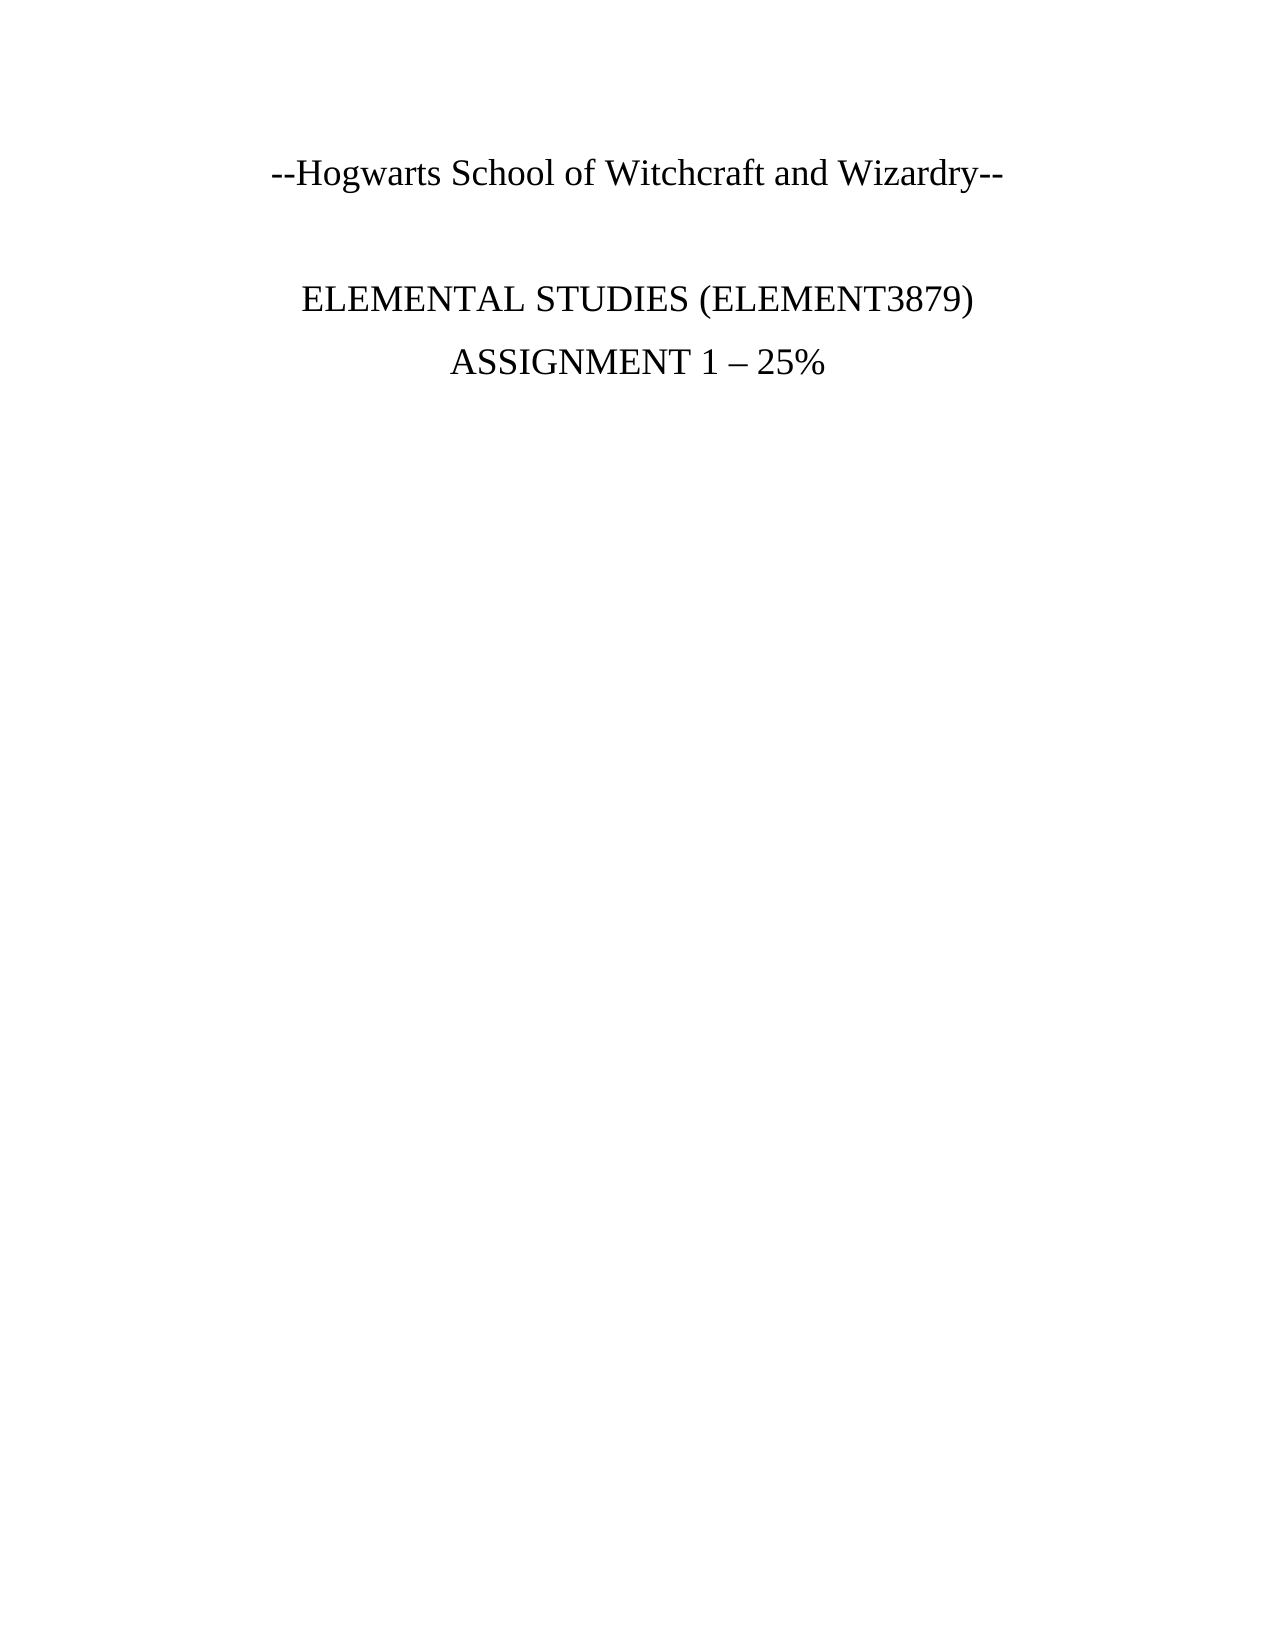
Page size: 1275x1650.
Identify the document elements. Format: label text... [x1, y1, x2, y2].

text ELEMENTAL STUDIES (ELEMENT3879) [150, 276, 1125, 319]
text ASSIGNMENT 1 – 25% [150, 340, 1125, 383]
text --Hogwarts School of Witchcraft and Wizardry-- [150, 150, 1125, 193]
